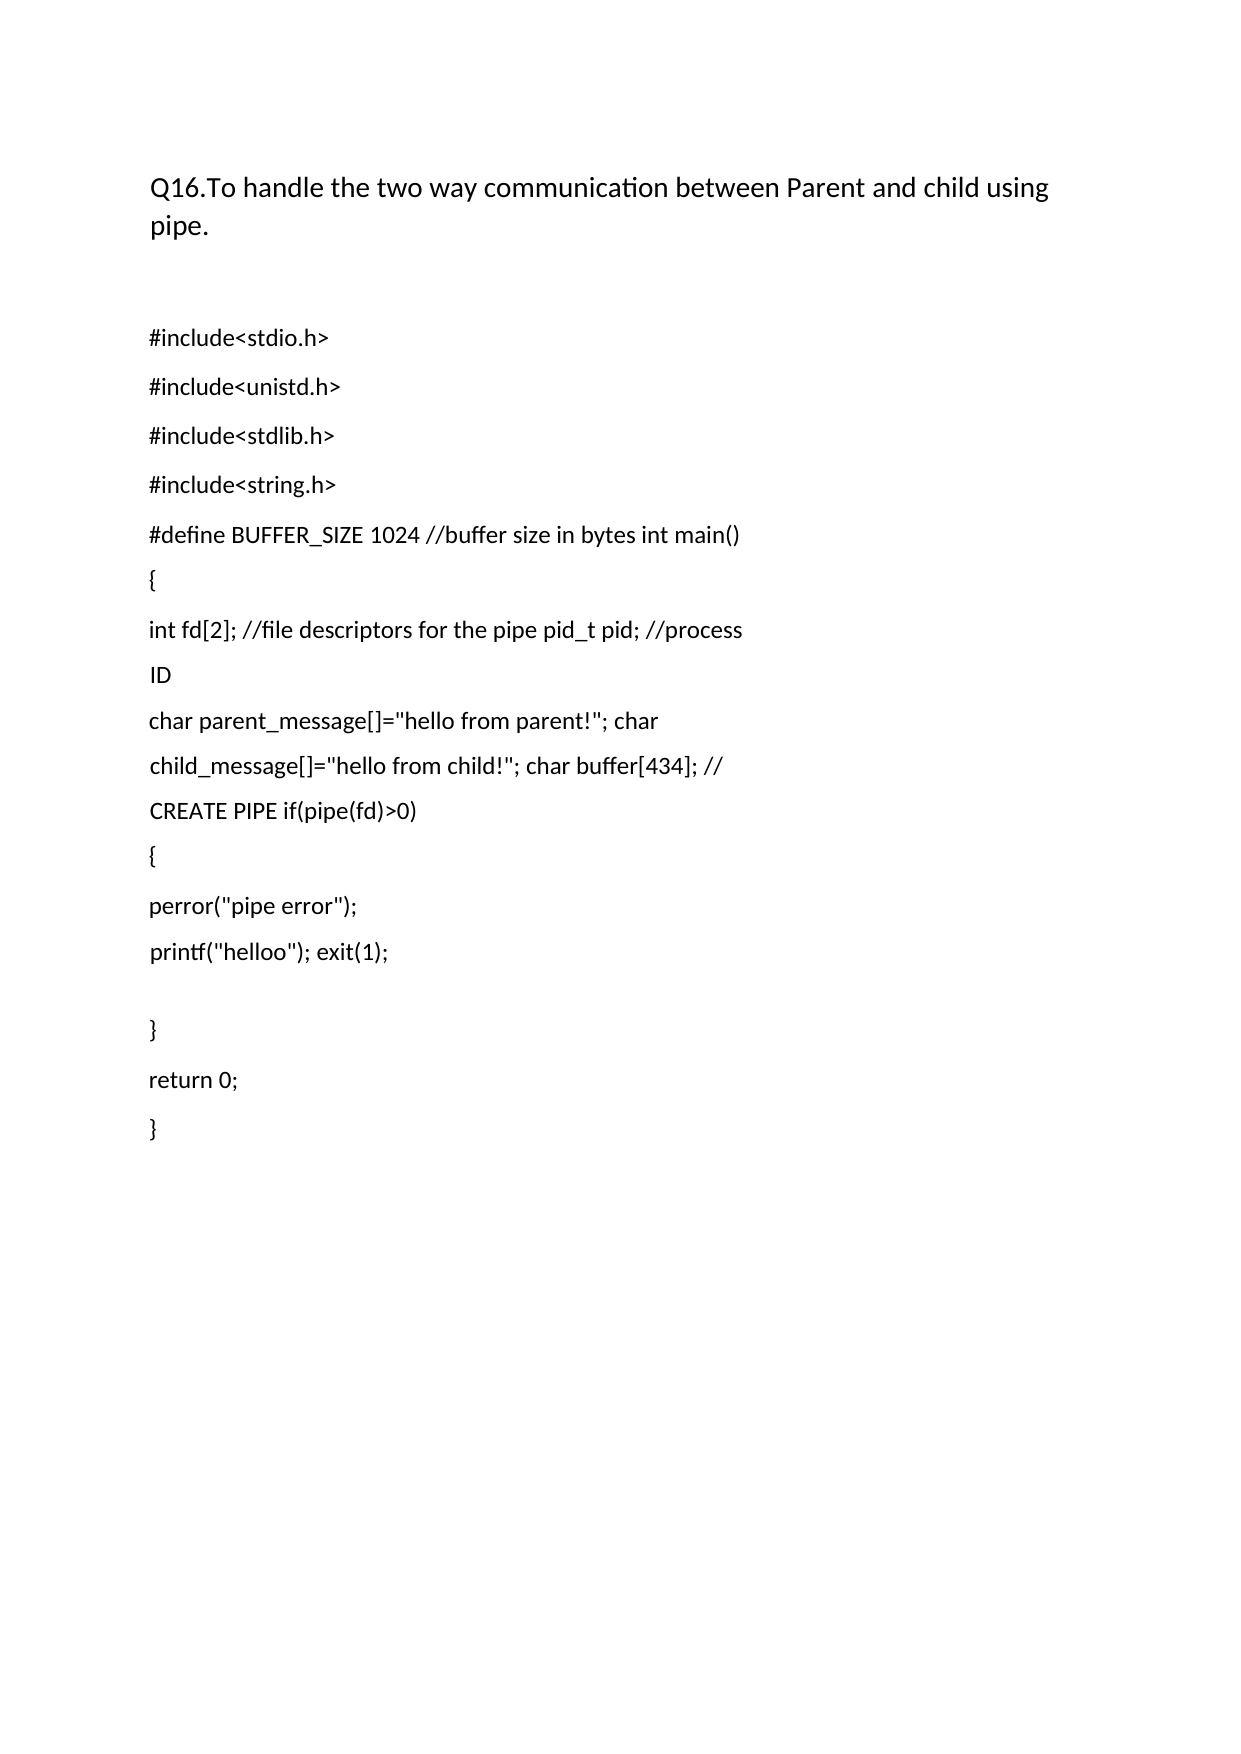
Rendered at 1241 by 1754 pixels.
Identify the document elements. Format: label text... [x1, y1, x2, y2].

text printf("helloo"); exit(1); [149, 936, 1111, 966]
text } [148, 1114, 1111, 1144]
text int fd[2]; //file descriptors for the pipe pid_t pid; //process ID [148, 614, 756, 690]
subtitle Q16.To handle the two way communication between Parent and child using pipe. [150, 169, 1080, 242]
text { [148, 564, 1111, 595]
text #define BUFFER_SIZE 1024 //buffer size in bytes int main() [148, 519, 1111, 549]
text { [148, 841, 1111, 871]
text perror("pipe error"); [148, 890, 1111, 921]
text } [148, 1014, 1111, 1045]
text #include<stdio.h> #include<unistd.h> #include<stdlib.h> #include<string.h> [148, 322, 467, 500]
text char parent_message[]="hello from parent!"; char [148, 705, 1111, 735]
text return 0; [148, 1064, 1111, 1094]
text child_message[]="hello from child!"; char buffer[434]; // CREATE PIPE if(pipe(fd)>0) [149, 750, 775, 826]
